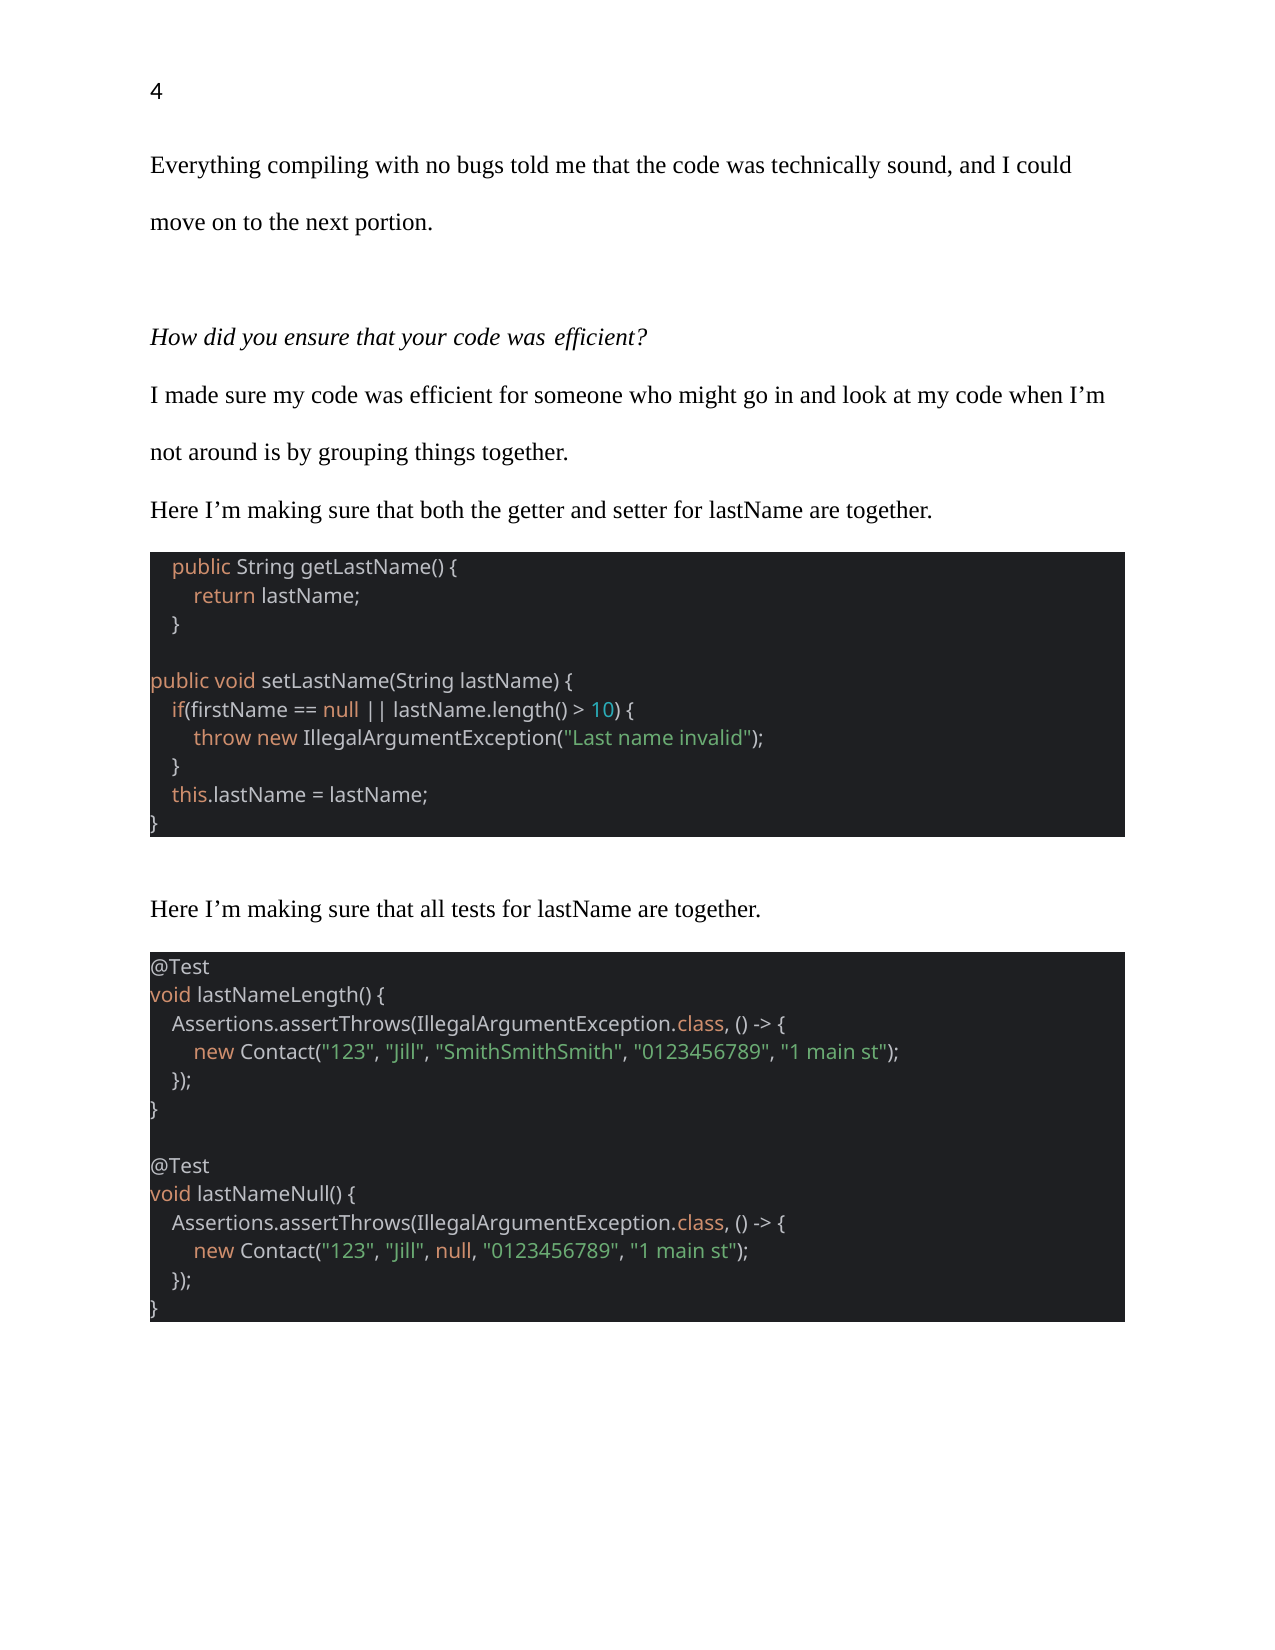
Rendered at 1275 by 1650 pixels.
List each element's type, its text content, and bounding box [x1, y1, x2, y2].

text @Test void lastNameLength() { Assertions.assertThrows(IllegalArgumentException.class, () -> { new Contact("123", "Jill", "SmithSmithSmith", "0123456789", "1 main st"); }); } @Test void lastNameNull() { Assertions.assertThrows(IllegalArgumentException.class, () -> { new Contact("123", "Jill", null, "0123456789", "1 main st"); }); } [150, 952, 1125, 1322]
text Everything compiling with no bugs told me that the code was technically sound, and I could move on to the next portion. [150, 150, 1125, 236]
text Here I’m making sure that all tests for lastName are together. [150, 894, 1125, 923]
text public String getLastName() { return lastName; } public void setLastName(String lastName) { if(firstName == null || lastName.length() > 10) { throw new IllegalArgumentException("Last name invalid"); } this.lastName = lastName; } [150, 552, 1125, 837]
text Here I’m making sure that both the getter and setter for lastName are together. [150, 495, 1125, 524]
text I made sure my code was efficient for someone who might go in and look at my code when I’m not around is by grouping things together. [150, 380, 1125, 466]
text How did you ensure that your code was efficient? [150, 322, 1125, 351]
